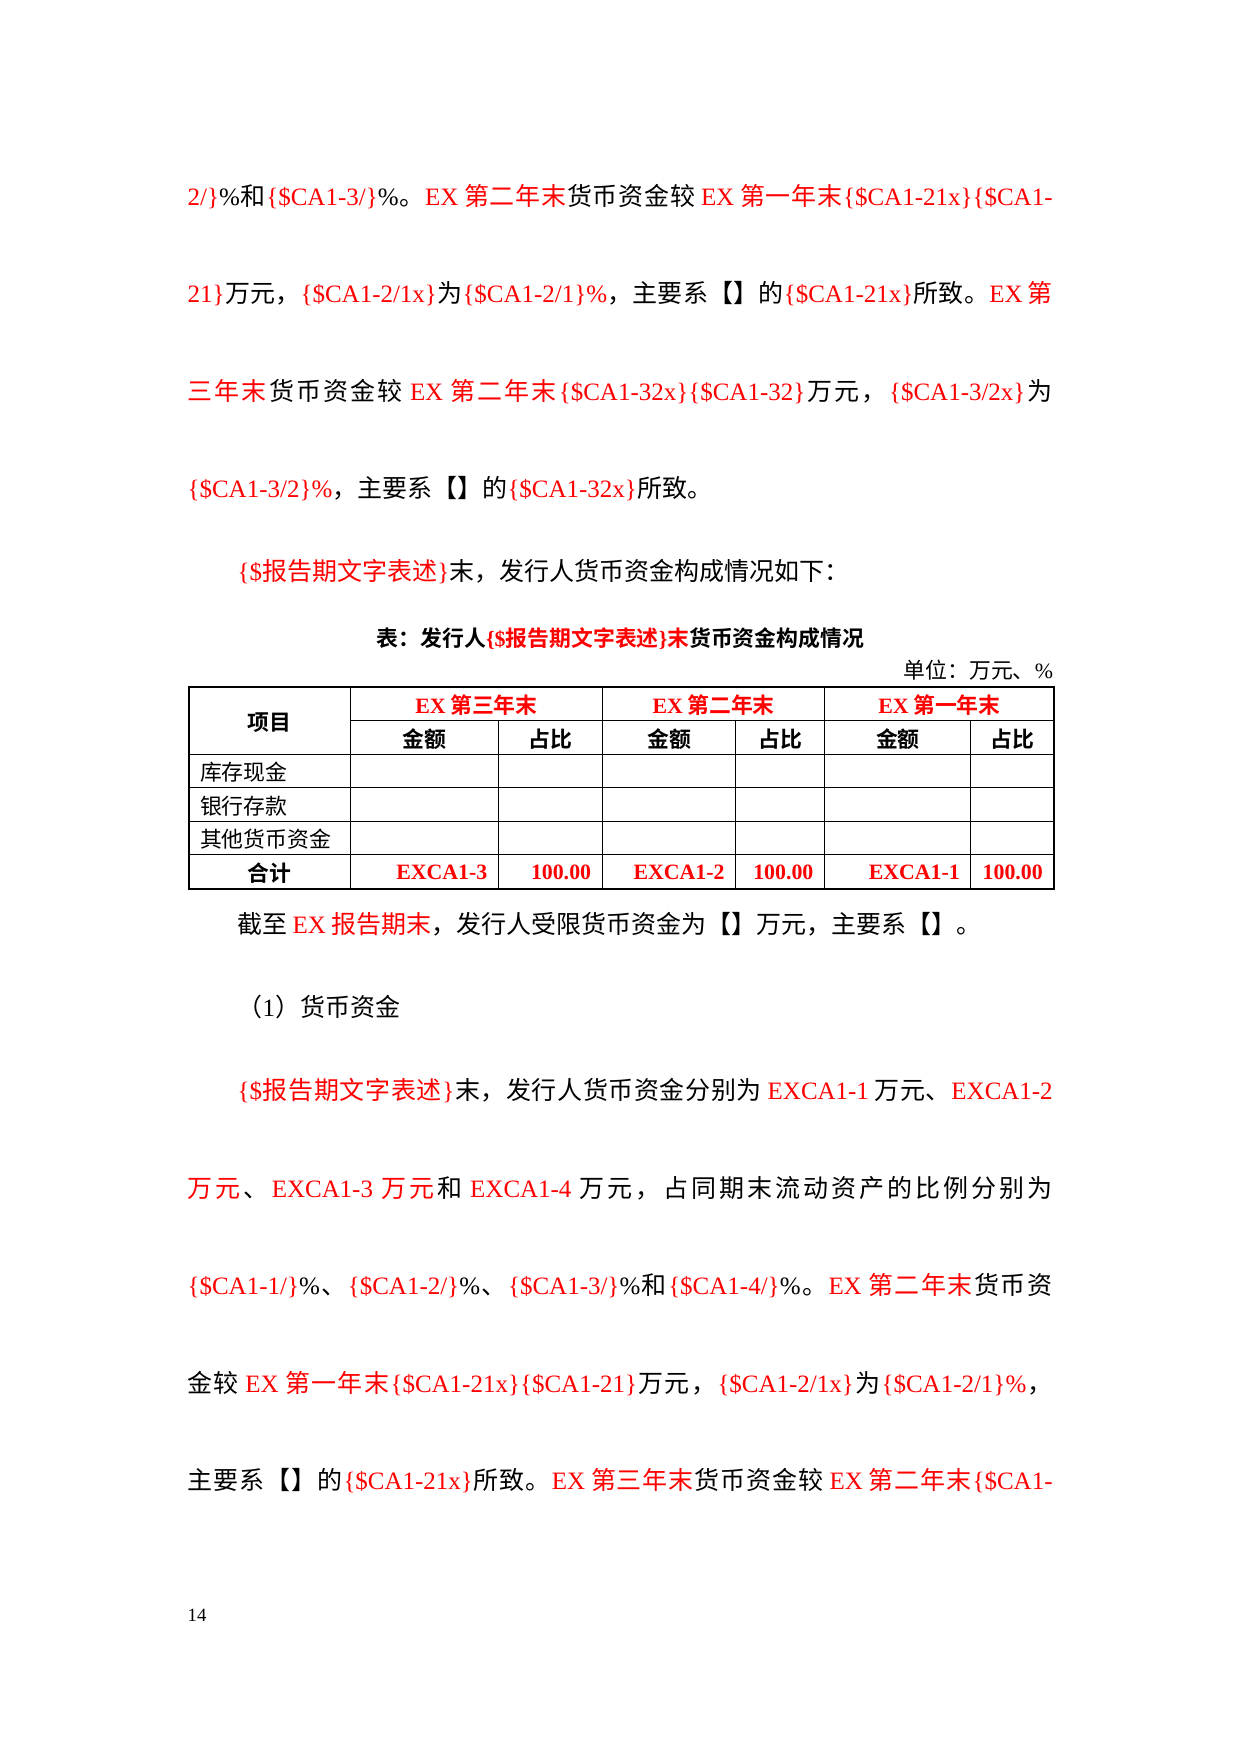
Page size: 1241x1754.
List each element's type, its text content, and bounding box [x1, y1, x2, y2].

table_cell 占比 [499, 721, 602, 754]
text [187, 1056, 1053, 1511]
table_cell [971, 755, 1053, 787]
table_cell [603, 822, 735, 854]
table_cell 库存现金 [190, 755, 350, 787]
table_cell [499, 755, 602, 787]
text 截至EX报告期末，发行人受限货币资金为【】万元，主要系【】。 [187, 890, 1053, 955]
table_cell 100.00 [499, 855, 602, 888]
table_header EX第二年末 [603, 688, 824, 720]
table_cell EXCA1-3 [351, 855, 498, 888]
text 单位：万元、% [187, 653, 1053, 686]
table_cell [736, 788, 824, 821]
table_cell [603, 755, 735, 787]
table_cell 银行存款 [190, 788, 350, 821]
table_cell 金额 [351, 721, 498, 754]
table_header 项目 [190, 688, 350, 754]
text 表：发行人{$报告期文字表述}末货币资金构成情况 [187, 621, 1053, 653]
table_cell [825, 788, 970, 821]
table_cell 占比 [971, 721, 1053, 754]
table_cell 其他货币资金 [190, 822, 350, 854]
table_cell [971, 788, 1053, 821]
table_cell [736, 822, 824, 854]
table_cell [825, 822, 970, 854]
table_cell EXCA1-2 [603, 855, 735, 888]
table_header EX第一年末 [825, 688, 1053, 720]
table_header EX第三年末 [351, 688, 602, 720]
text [187, 162, 1053, 519]
table_cell [499, 822, 602, 854]
list 货币资金 [187, 973, 1053, 1038]
text {$报告期文字表述}末，发行人货币资金构成情况如下： [187, 537, 1053, 602]
table_cell [351, 755, 498, 787]
table_cell 100.00 [736, 855, 824, 888]
table_cell 100.00 [971, 855, 1053, 888]
table_cell [499, 788, 602, 821]
table_cell [351, 788, 498, 821]
table_cell [351, 822, 498, 854]
table_cell 金额 [603, 721, 735, 754]
table_cell [603, 788, 735, 821]
table_cell 合计 [190, 855, 350, 888]
table_cell [825, 755, 970, 787]
table_cell [736, 755, 824, 787]
table_cell 金额 [825, 721, 970, 754]
table_cell 占比 [736, 721, 824, 754]
table_cell EXCA1-1 [825, 855, 970, 888]
table_cell [971, 822, 1053, 854]
